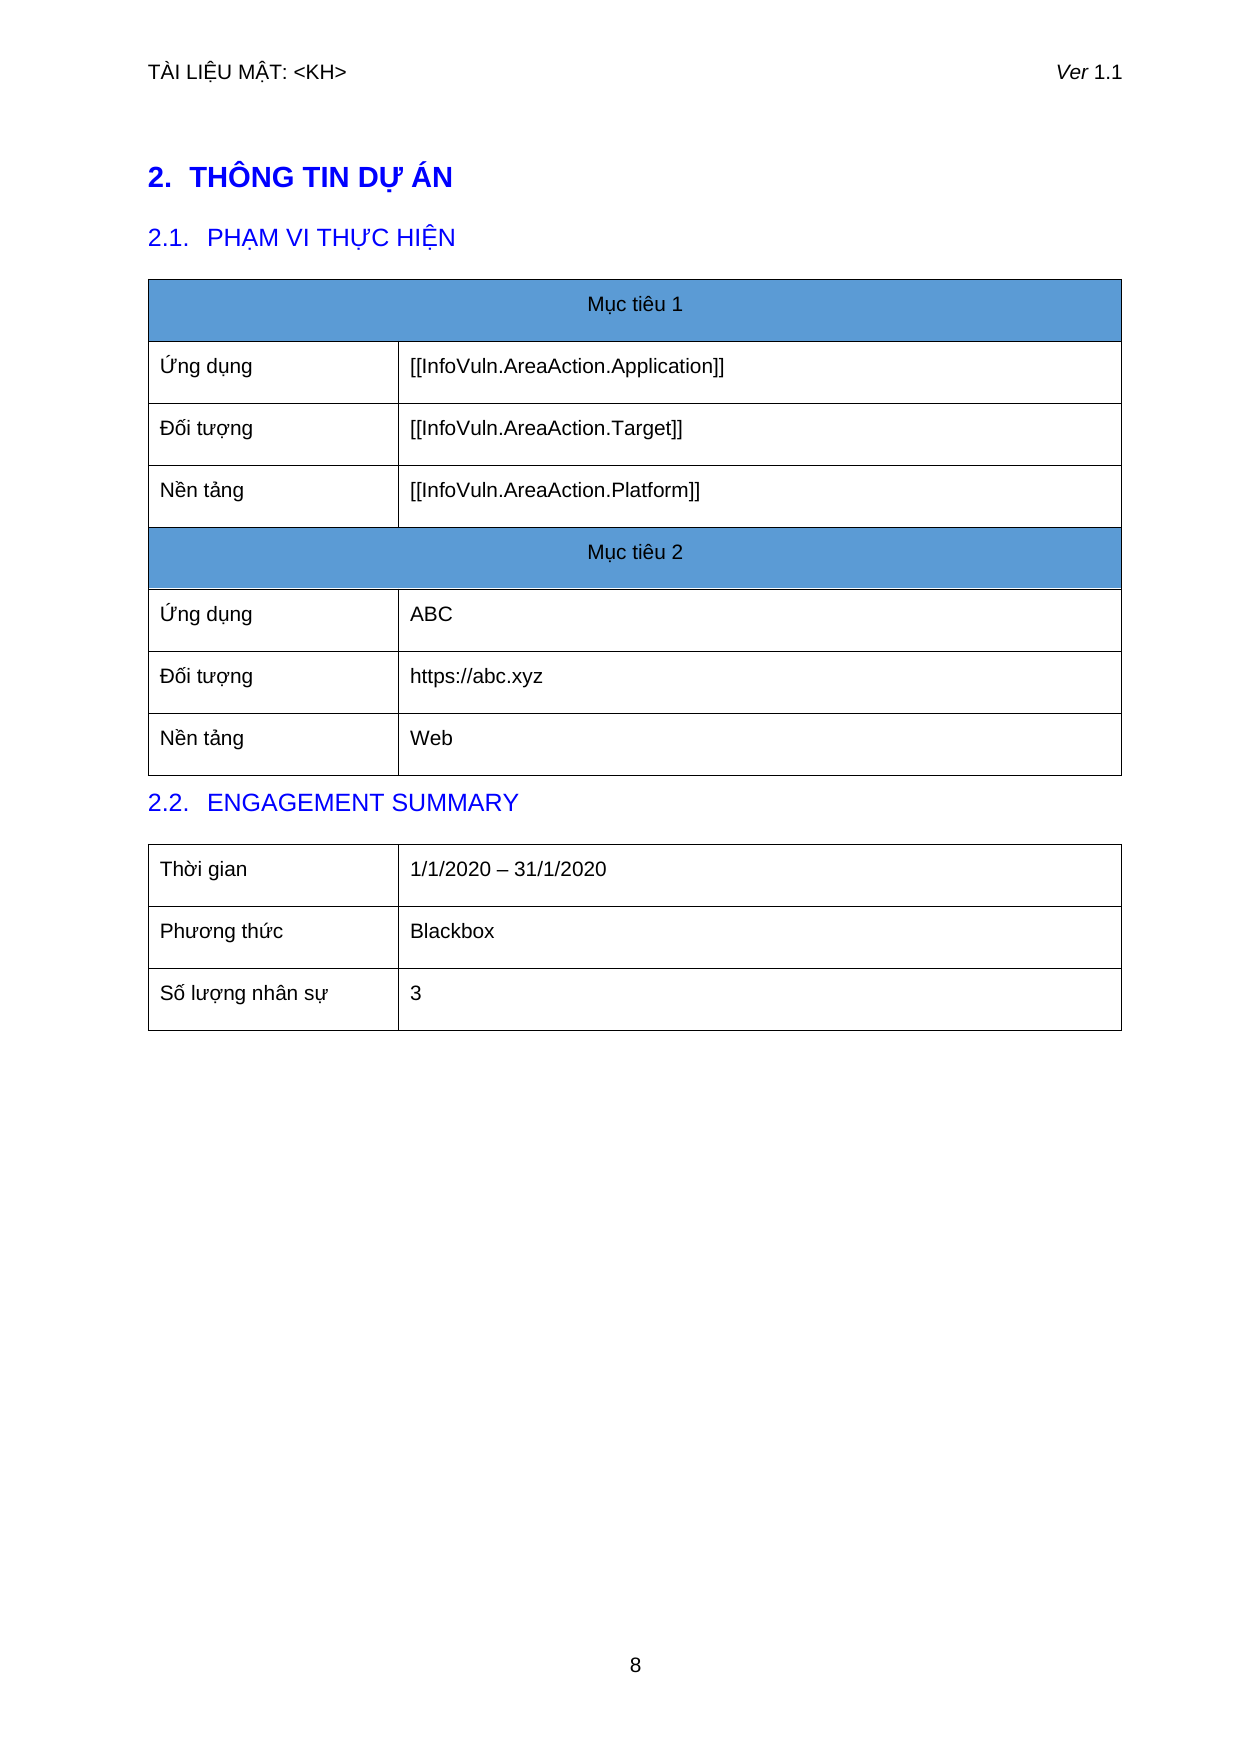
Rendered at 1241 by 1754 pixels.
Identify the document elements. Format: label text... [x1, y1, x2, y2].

table_cell Đối tượng [149, 404, 398, 464]
table_header Mục tiêu 1 [149, 280, 1121, 341]
table_cell Phương thức [149, 907, 398, 968]
table_cell ABC [399, 590, 1121, 651]
table_cell 3 [399, 969, 1121, 1029]
table_cell [[InfoVuln.AreaAction.Application]] [399, 342, 1121, 403]
table_cell Ứng dụng [149, 590, 398, 651]
subtitle PHẠM VI THỰC HIỆN [148, 223, 1122, 252]
table_header 1/1/2020 – 31/1/2020 [399, 845, 1121, 906]
table_cell Ứng dụng [149, 342, 398, 403]
subtitle THÔNG TIN DỰ ÁN [148, 160, 1122, 194]
subtitle ENGAGEMENT SUMMARY [148, 788, 1122, 817]
table_header Thời gian [149, 845, 398, 906]
table_cell [[InfoVuln.AreaAction.Target]] [399, 404, 1121, 464]
table_cell Đối tượng [149, 652, 398, 712]
table_cell Số lượng nhân sự [149, 969, 398, 1029]
table_cell [[InfoVuln.AreaAction.Platform]] [399, 466, 1121, 527]
table_cell Mục tiêu 2 [149, 528, 1121, 588]
table_cell Blackbox [399, 907, 1121, 968]
table_cell Web [399, 714, 1121, 774]
table_cell https://abc.xyz [399, 652, 1121, 712]
table_cell Nền tảng [149, 714, 398, 774]
table_cell Nền tảng [149, 466, 398, 527]
